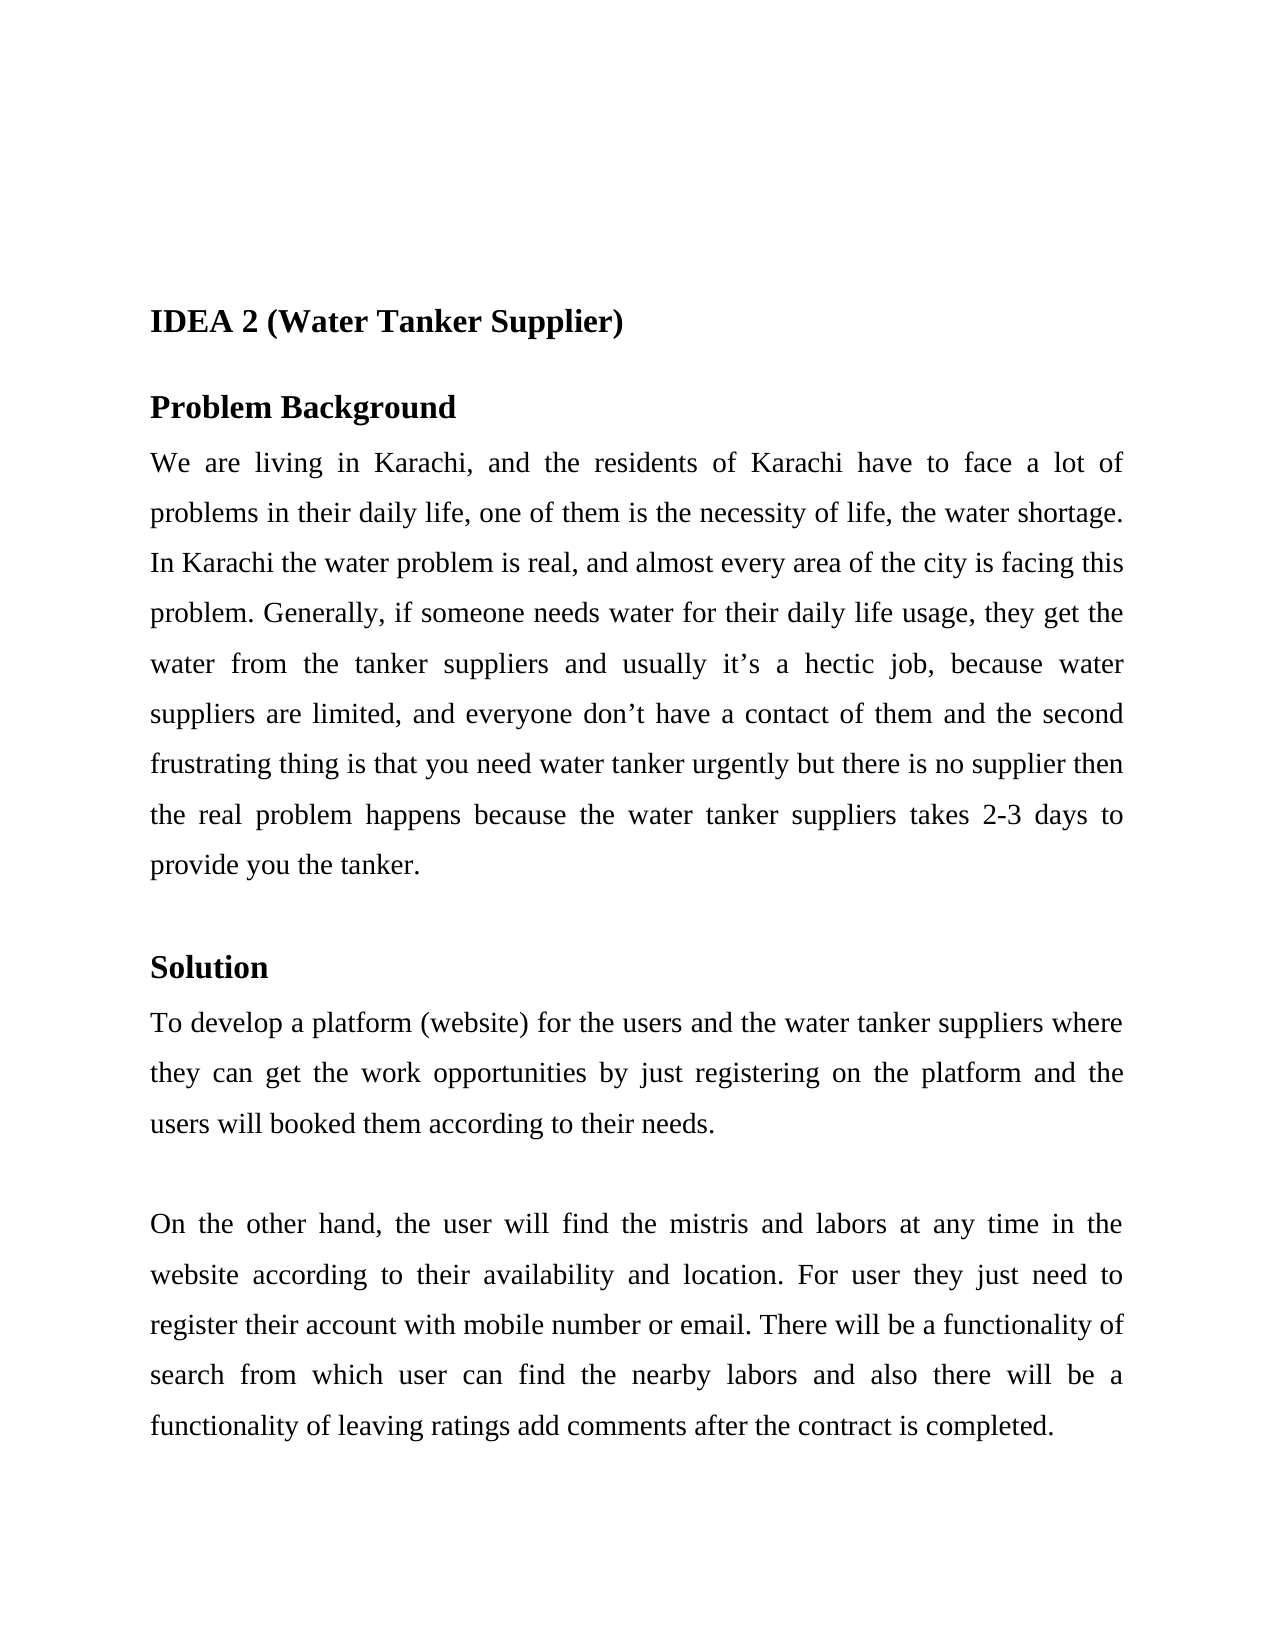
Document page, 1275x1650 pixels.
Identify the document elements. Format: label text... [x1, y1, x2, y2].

text We are living in Karachi, and the residents of Karachi have to face a lot of problems in their daily life, one of them is the necessity of life, the water shortage. In Karachi the water problem is real, and almost every area of the city is facing this problem. Generally, if someone needs water for their daily life usage, they get the water from the tanker suppliers and usually it’s a hectic job, because water suppliers are limited, and everyone don’t have a contact of them and the second frustrating thing is that you need water tanker urgently but there is no supplier then the real problem happens because the water tanker suppliers takes 2-3 days to provide you the tanker. [150, 445, 1125, 881]
text To develop a platform (website) for the users and the water tanker suppliers where they can get the work opportunities by just registering on the platform and the users will booked them according to their needs. [150, 1005, 1125, 1139]
text Solution [150, 948, 1125, 986]
text On the other hand, the user will find the mistris and labors at any time in the website according to their availability and location. For user they just need to register their account with mobile number or email. There will be a functionality of search from which user can find the nearby labors and also there will be a functionality of leaving ratings add comments after the contract is completed. [150, 1207, 1125, 1441]
text IDEA 2 (Water Tanker Supplier) [150, 301, 1125, 339]
text Problem Background [150, 339, 1125, 426]
